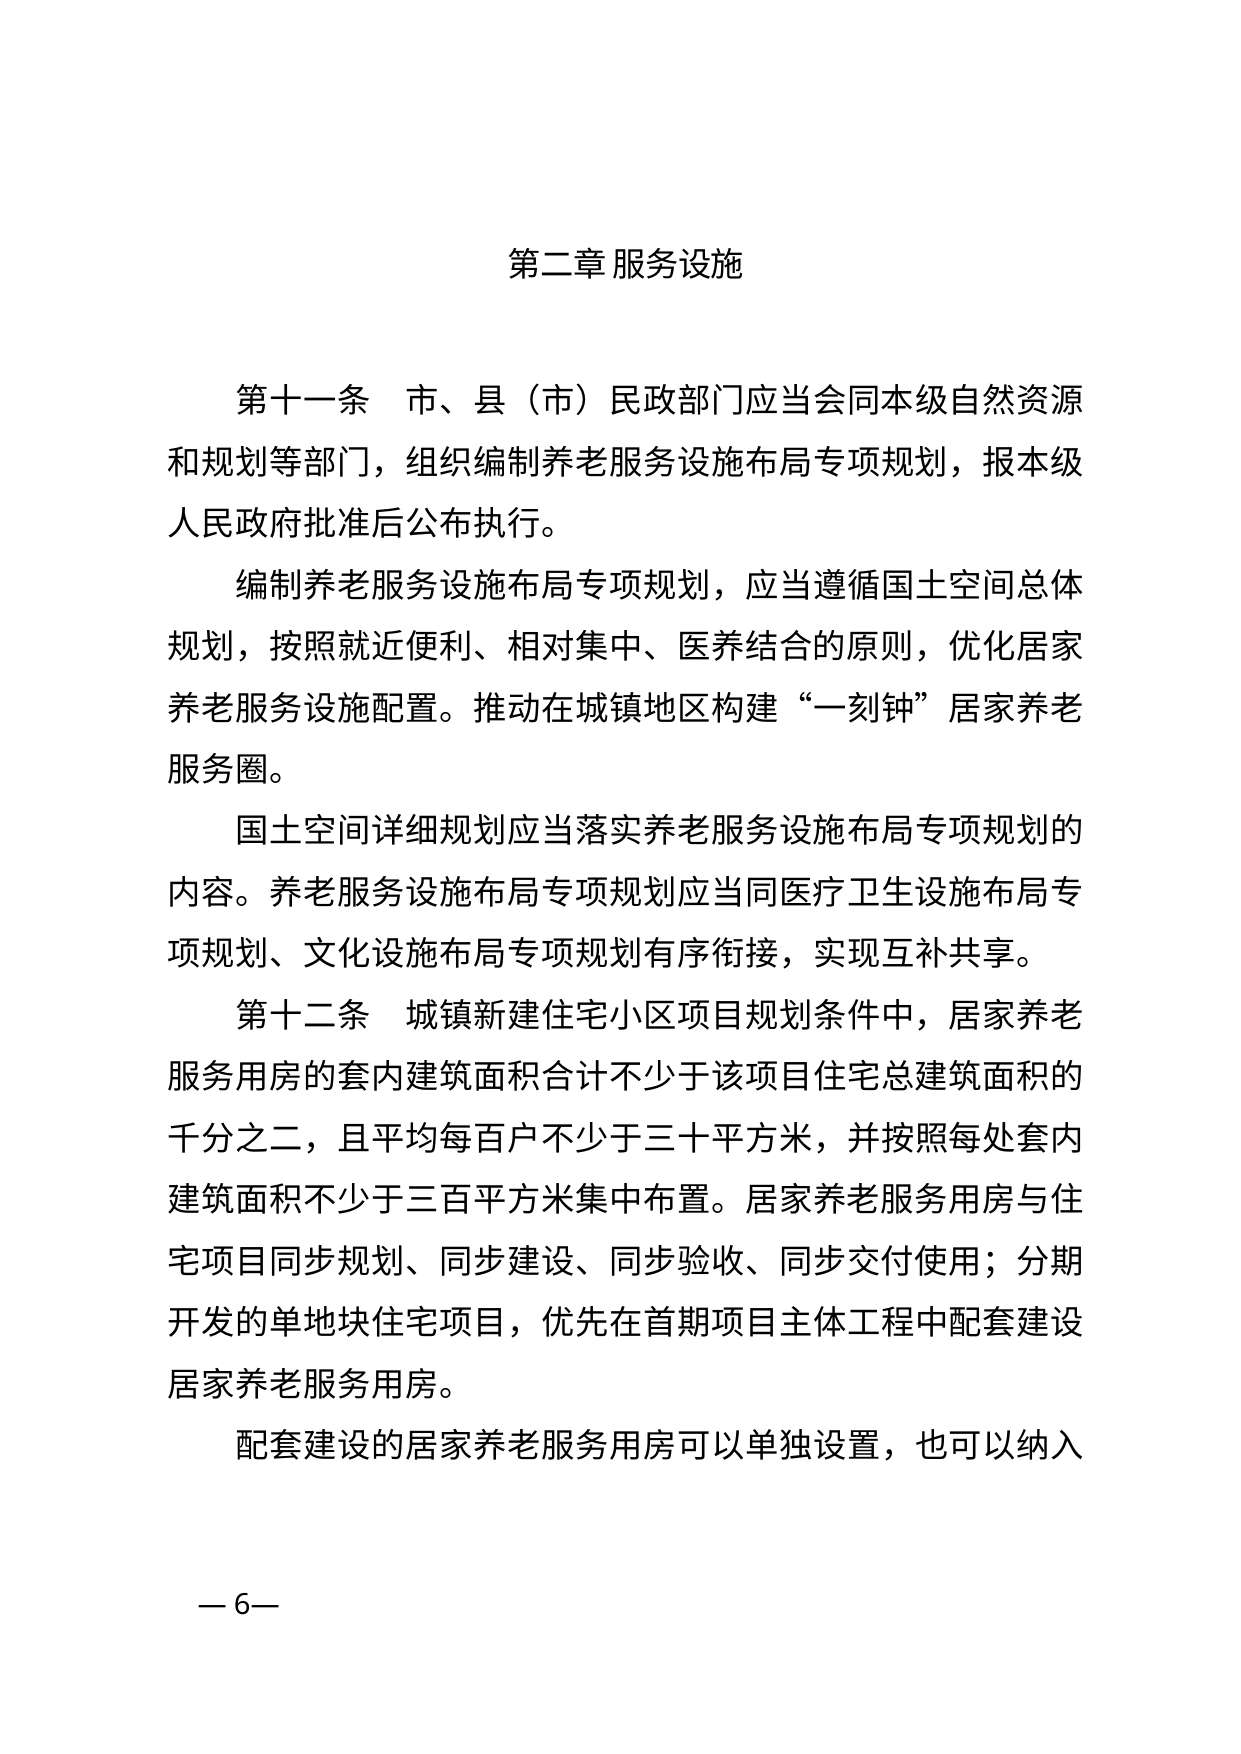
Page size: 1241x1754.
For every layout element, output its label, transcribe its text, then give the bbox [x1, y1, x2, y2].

text 国土空间详细规划应当落实养老服务设施布局专项规划的内容。养老服务设施布局专项规划应当同医疗卫生设施布局专项规划、文化设施布局专项规划有序衔接，实现互补共享。 [168, 798, 1084, 982]
text 编制养老服务设施布局专项规划，应当遵循国土空间总体规划，按照就近便利、相对集中、医养结合的原则，优化居家养老服务设施配置。推动在城镇地区构建“一刻钟”居家养老服务圈。 [168, 552, 1084, 798]
text 第十一条 市、县（市）民政部门应当会同本级自然资源和规划等部门，组织编制养老服务设施布局专项规划，报本级人民政府批准后公布执行。 [168, 367, 1084, 552]
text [168, 1412, 1084, 1474]
text 第二章 服务设施 [168, 238, 1084, 286]
text 第十二条 城镇新建住宅小区项目规划条件中，居家养老服务用房的套内建筑面积合计不少于该项目住宅总建筑面积的千分之二，且平均每百户不少于三十平方米，并按照每处套内建筑面积不少于三百平方米集中布置。居家养老服务用房与住宅项目同步规划、同步建设、同步验收、同步交付使用；分期开发的单地块住宅项目，优先在首期项目主体工程中配套建设居家养老服务用房。 [168, 982, 1084, 1412]
